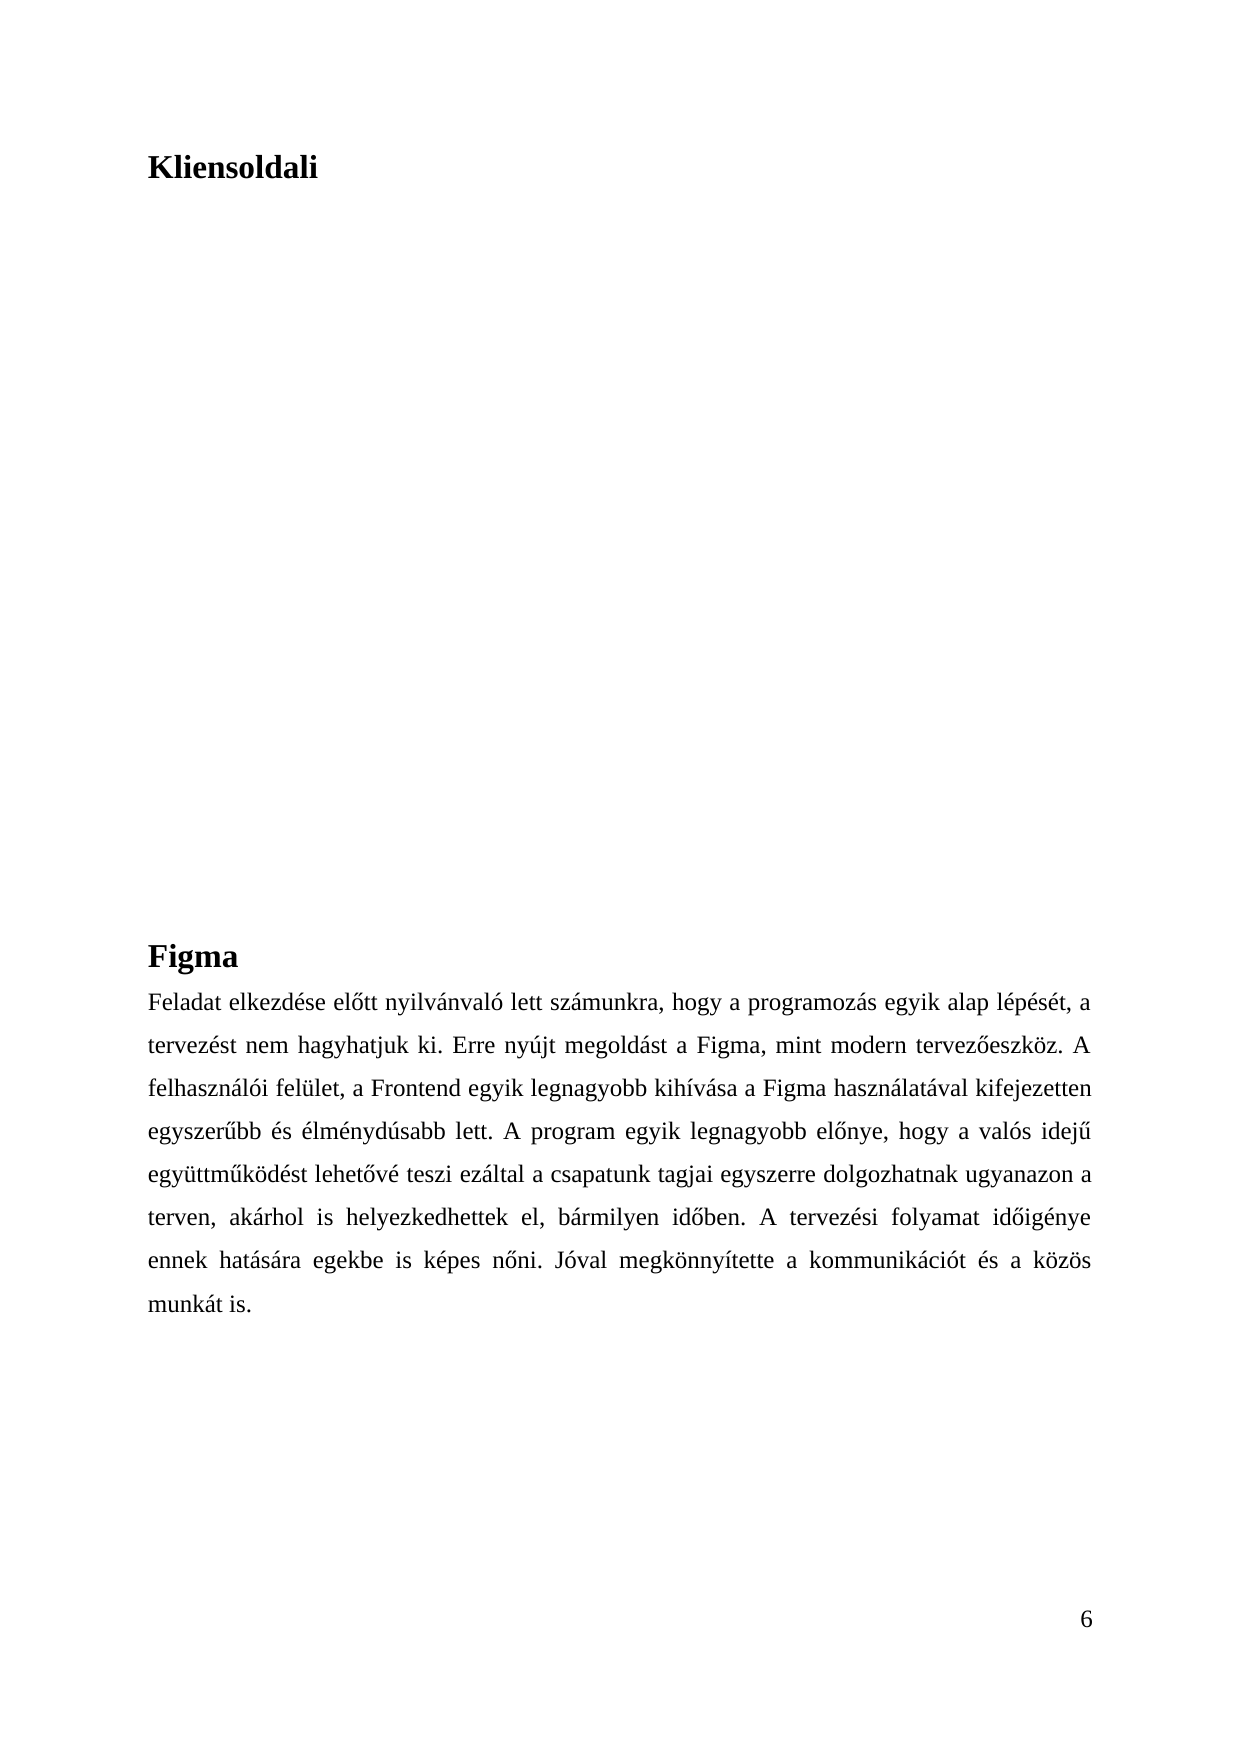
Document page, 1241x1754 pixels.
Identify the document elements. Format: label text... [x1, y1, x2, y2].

subtitle Figma [148, 936, 1092, 974]
text Feladat elkezdése előtt nyilvánvaló lett számunkra, hogy a programozás egyik alap lépését, a tervezést nem hagyhatjuk ki. Erre nyújt megoldást a Figma, mint modern tervezőeszköz. A felhasználói felület, a Frontend egyik legnagyobb kihívása a Figma használatával kifejezetten egyszerűbb és élménydúsabb lett. A program egyik legnagyobb előnye, hogy a valós idejű együttműködést lehetővé teszi ezáltal a csapatunk tagjai egyszerre dolgozhatnak ugyanazon a terven, akárhol is helyezkedhettek el, bármilyen időben. A tervezési folyamat időigénye ennek hatására egekbe is képes nőni. Jóval megkönnyítette a kommunikációt és a közös munkát is. [148, 987, 1092, 1317]
subtitle Kliensoldali [148, 148, 1092, 186]
